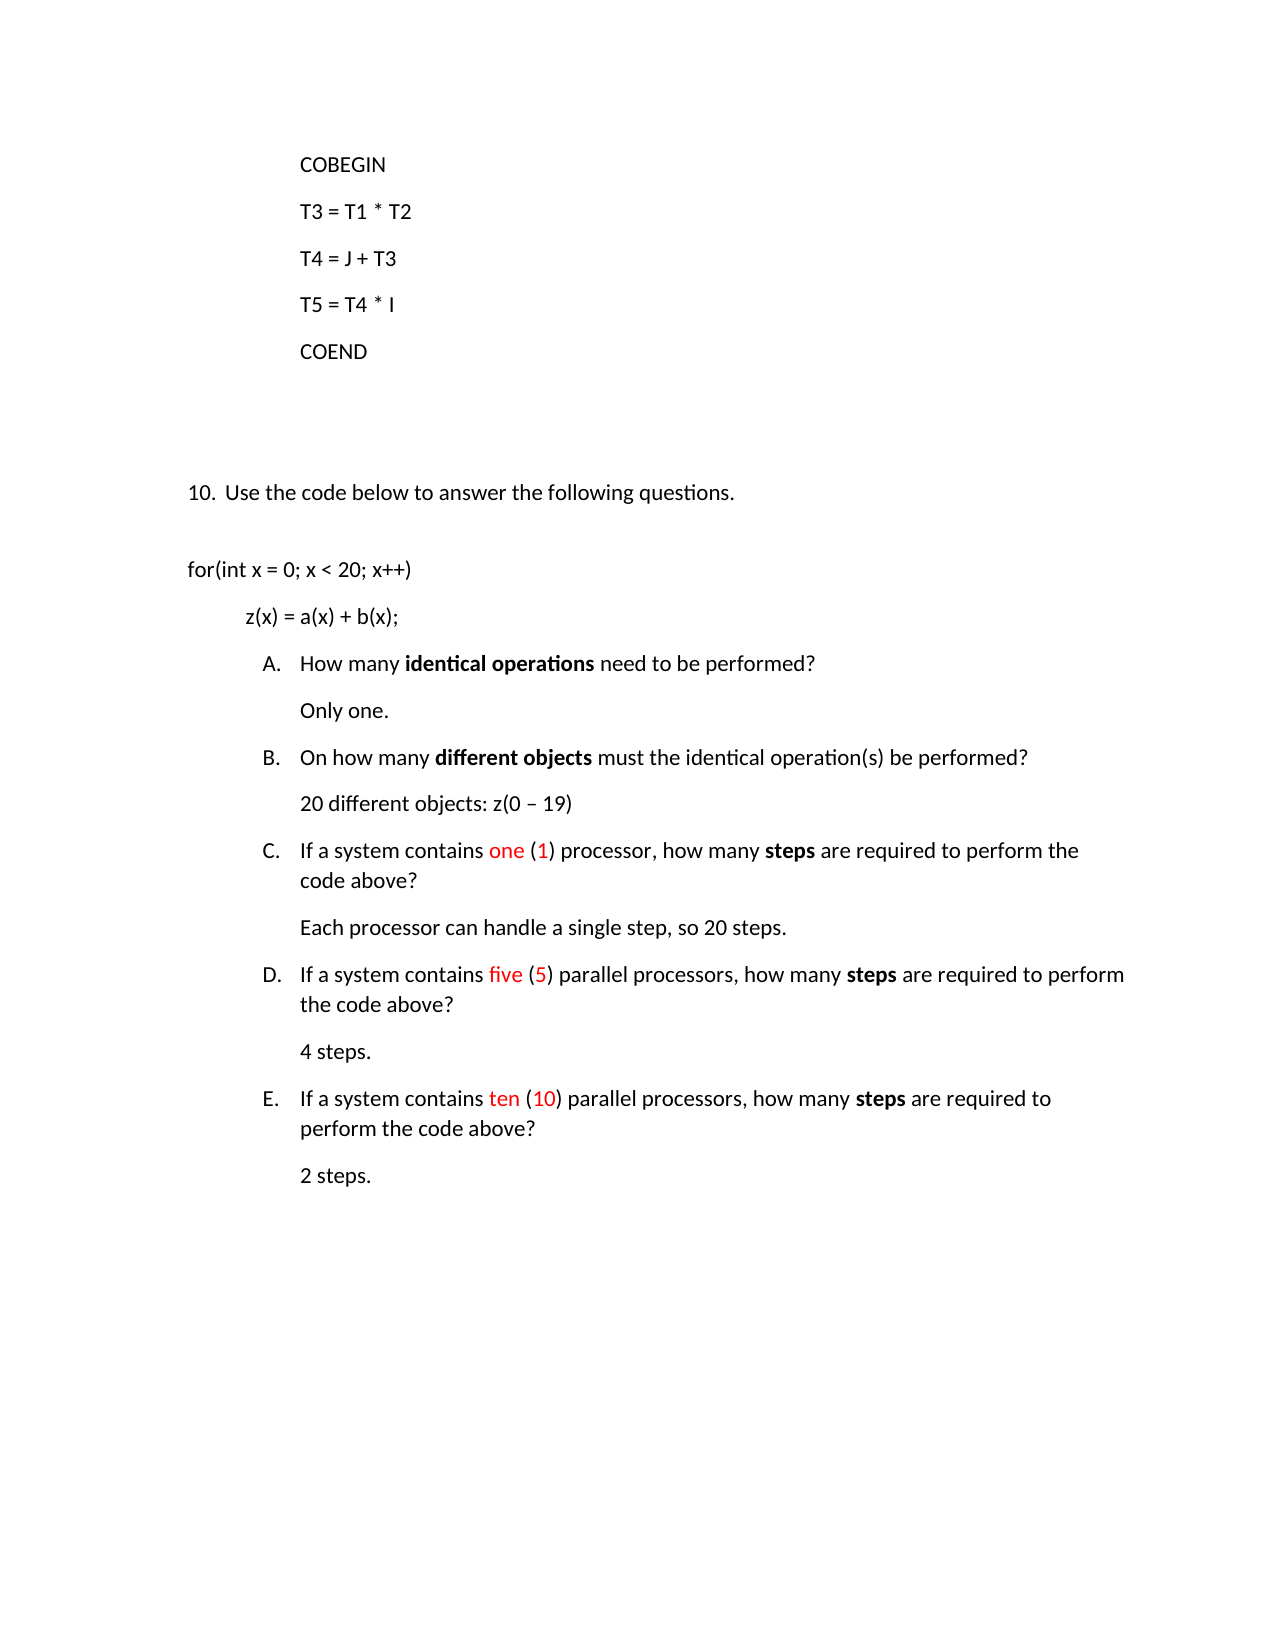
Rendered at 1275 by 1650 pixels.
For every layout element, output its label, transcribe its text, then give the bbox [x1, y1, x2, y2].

text COBEGIN [300, 150, 1125, 178]
list On how many different objects must the identical operation(s) be performed? [262, 743, 1125, 771]
text T3 = T1 * T2 [300, 197, 1125, 225]
text T4 = J + T3 [300, 244, 1125, 272]
text z(x) = a(x) + b(x); [225, 602, 1125, 630]
text T5 = T4 * I [300, 291, 1125, 319]
text 20 different objects: z(0 – 19) [300, 789, 1125, 818]
text COEND [300, 337, 1125, 366]
text 4 steps. [300, 1037, 1125, 1066]
text Only one. [300, 696, 1125, 724]
text 2 steps. [300, 1161, 1125, 1189]
list If a system contains five (5) parallel processors, how many steps are required to perform the code above? [262, 960, 1125, 1019]
list If a system contains ten (10) parallel processors, how many steps are required to perform the code above? [262, 1084, 1125, 1143]
list If a system contains one (1) processor, how many steps are required to perform the code above? [262, 836, 1125, 895]
text for(int x = 0; x < 20; x++) [187, 555, 1125, 583]
list How many identical operations need to be performed? [262, 649, 1125, 677]
list Use the code below to answer the following questions. [187, 478, 1125, 536]
text Each processor can handle a single step, so 20 steps. [300, 913, 1125, 942]
